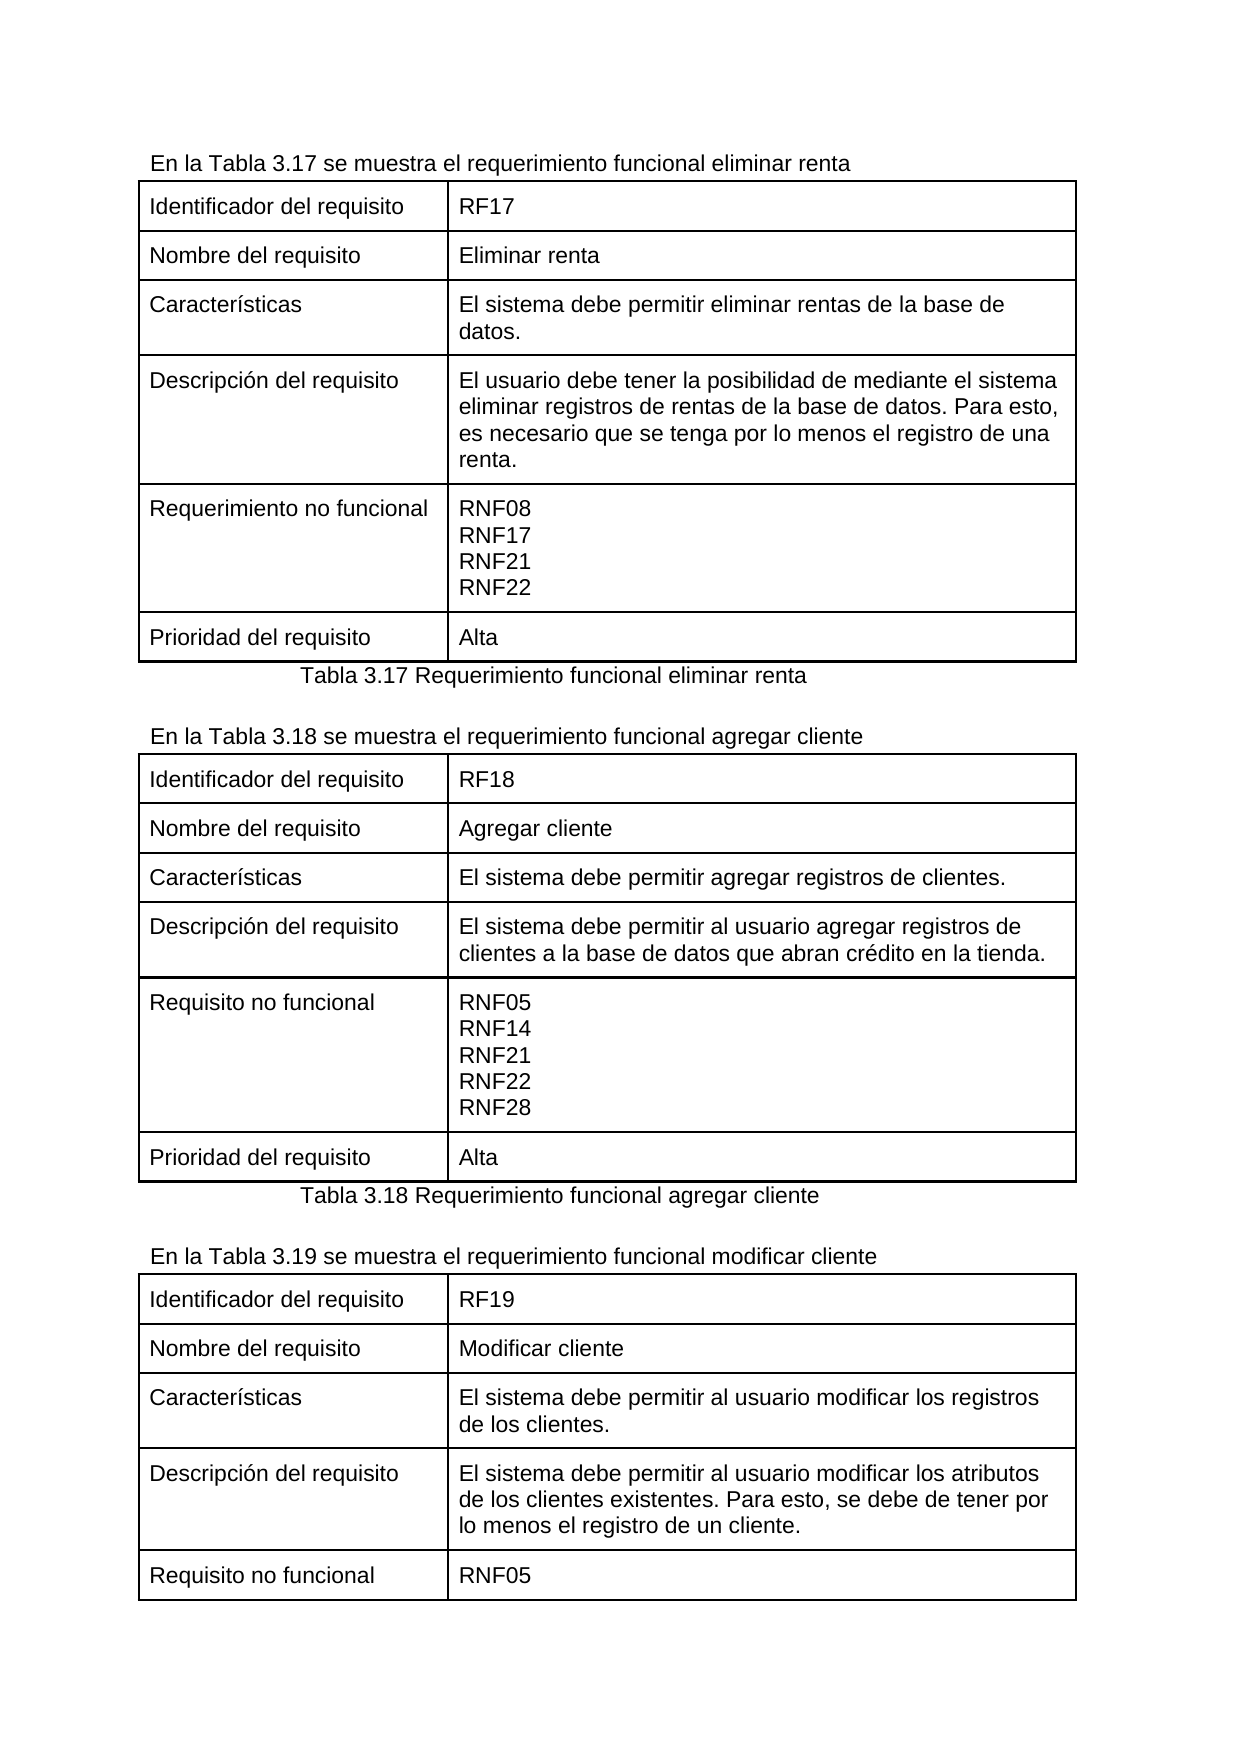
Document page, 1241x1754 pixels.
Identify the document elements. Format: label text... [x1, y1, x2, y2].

table_cell El sistema debe permitir al usuario agregar registros de clientes a la base de datos que abran crédito en la tienda. [449, 903, 1075, 976]
table_header RF17 [449, 182, 1075, 229]
table_cell Nombre del requisito [140, 804, 447, 852]
table_header RF19 [449, 1275, 1075, 1322]
table_cell Características [140, 281, 447, 354]
table_header Identificador del requisito [140, 755, 447, 802]
table_cell RNF05 RNF14 RNF21 RNF22 RNF28 [449, 979, 1075, 1131]
table_header RF18 [449, 755, 1075, 802]
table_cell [140, 1551, 447, 1598]
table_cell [449, 1551, 1075, 1598]
table_header Identificador del requisito [140, 1275, 447, 1322]
table_cell Prioridad del requisito [140, 1133, 447, 1180]
table_cell Eliminar renta [449, 232, 1075, 279]
text Tabla 3.17 Requerimiento funcional eliminar renta [150, 662, 1090, 689]
table_cell El sistema debe permitir al usuario modificar los registros de los clientes. [449, 1374, 1075, 1447]
table_cell Requerimiento no funcional [140, 485, 447, 611]
table_cell Descripción del requisito [140, 903, 447, 976]
table_cell El sistema debe permitir al usuario modificar los atributos de los clientes existentes. Para esto, se debe de tener por lo menos el registro de un cliente. [449, 1449, 1075, 1549]
table_cell Requisito no funcional [140, 979, 447, 1131]
table_cell Prioridad del requisito [140, 613, 447, 660]
table_cell Descripción del requisito [140, 1449, 447, 1549]
table_cell El sistema debe permitir eliminar rentas de la base de datos. [449, 281, 1075, 354]
text En la Tabla 3.17 se muestra el requerimiento funcional eliminar renta [150, 150, 1090, 176]
table_cell Descripción del requisito [140, 356, 447, 483]
text En la Tabla 3.18 se muestra el requerimiento funcional agregar cliente [150, 723, 1090, 749]
table_cell Alta [449, 613, 1075, 660]
table_cell El sistema debe permitir agregar registros de clientes. [449, 854, 1075, 901]
text Tabla 3.18 Requerimiento funcional agregar cliente [150, 1182, 1090, 1209]
table_cell Alta [449, 1133, 1075, 1180]
table_cell El usuario debe tener la posibilidad de mediante el sistema eliminar registros de rentas de la base de datos. Para esto, es necesario que se tenga por lo menos el registro de una renta. [449, 356, 1075, 483]
table_header Identificador del requisito [140, 182, 447, 229]
table_cell Nombre del requisito [140, 232, 447, 279]
table_cell RNF08 RNF17 RNF21 RNF22 [449, 485, 1075, 611]
text En la Tabla 3.19 se muestra el requerimiento funcional modificar cliente [150, 1243, 1090, 1269]
table_cell Características [140, 1374, 447, 1447]
table_cell Modificar cliente [449, 1325, 1075, 1372]
table_cell Nombre del requisito [140, 1325, 447, 1372]
table_cell Características [140, 854, 447, 901]
table_cell Agregar cliente [449, 804, 1075, 852]
